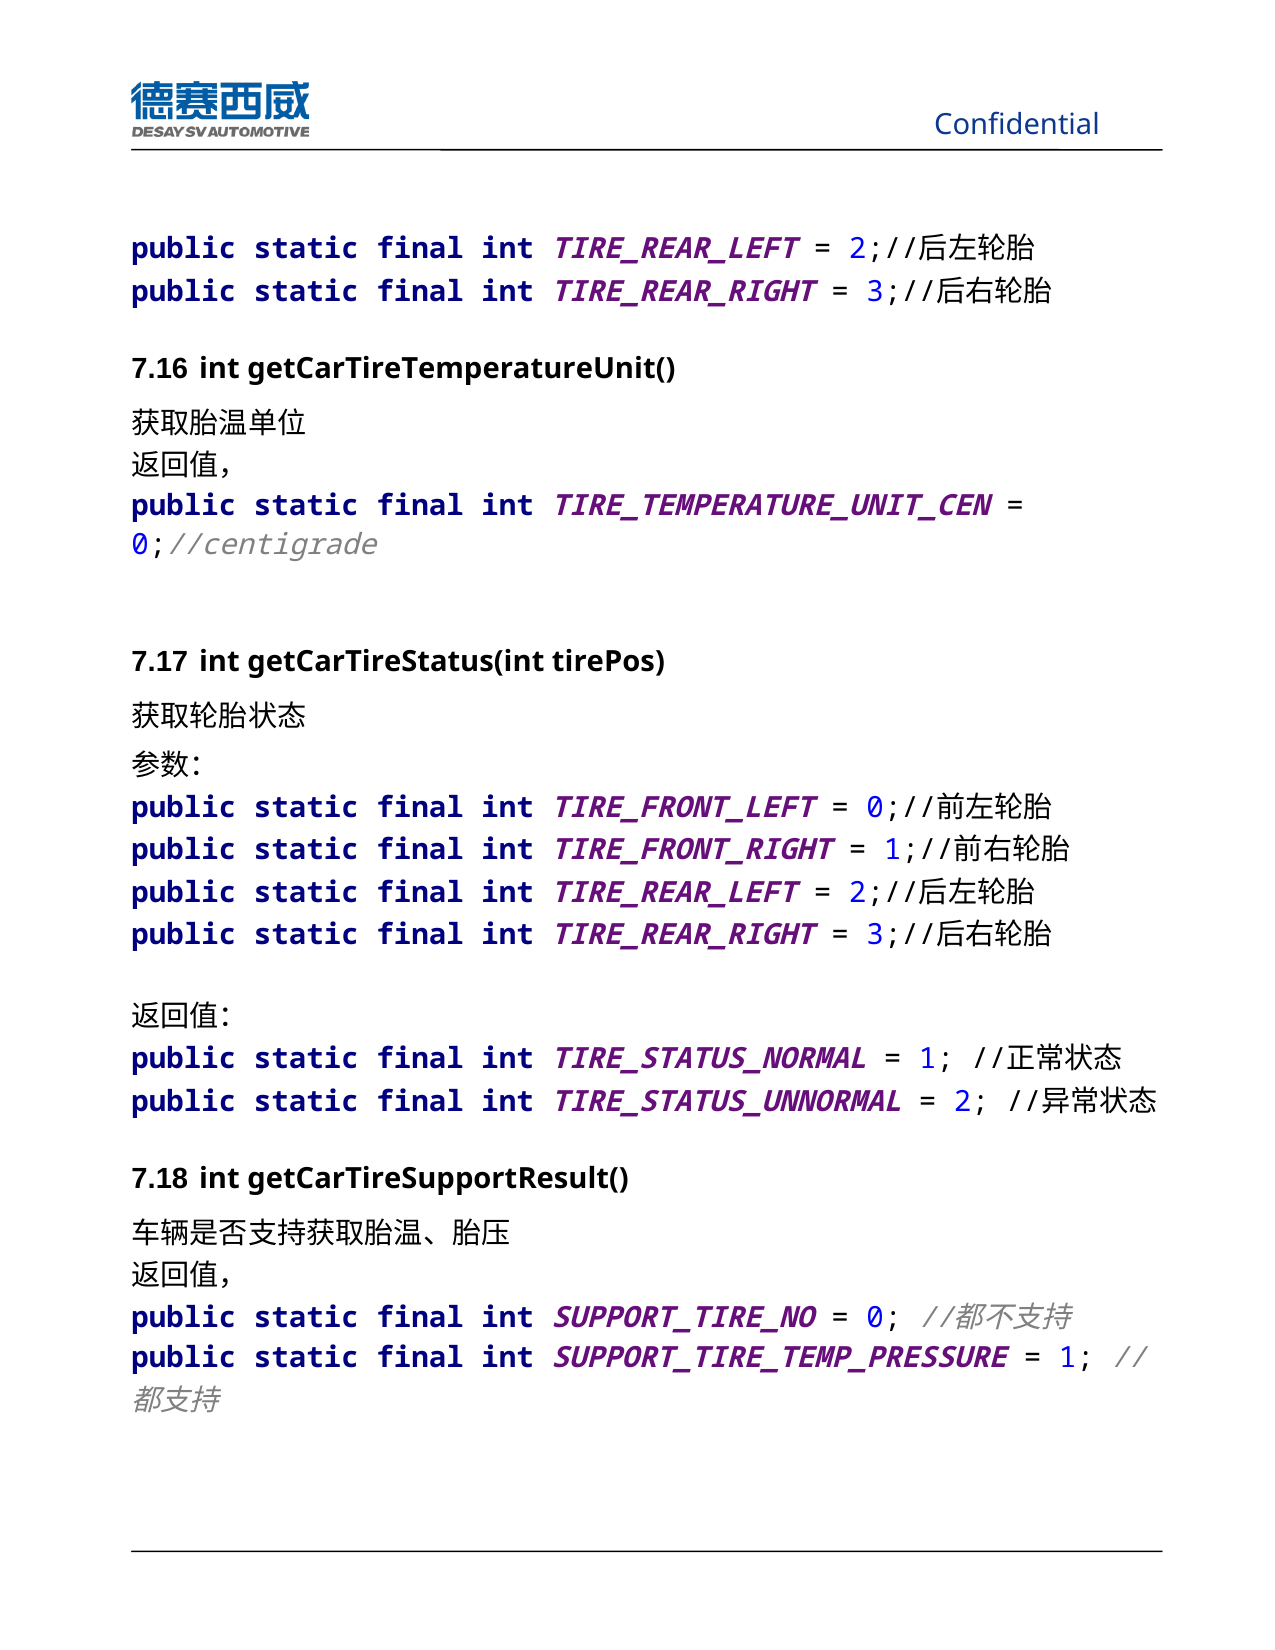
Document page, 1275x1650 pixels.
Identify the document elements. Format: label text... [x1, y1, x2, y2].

text 返回值， [131, 1252, 1162, 1294]
text 返回值， [131, 441, 1162, 484]
text 车辆是否支持获取胎温、胎压 [131, 1209, 1162, 1252]
text 参数： [131, 741, 1162, 783]
text 获取胎温单位 [131, 399, 1162, 441]
subtitle int getCarTireStatus(int tirePos) [131, 640, 1162, 680]
text public static final int TIRE_STATUS_NORMAL = 1; //正常状态 public static final int TIRE_STATUS_UNNORMAL = 2; //异常状态 [131, 1035, 1162, 1120]
subtitle int getCarTireTemperatureUnit() [131, 347, 1162, 387]
text 获取轮胎状态 [131, 692, 1162, 735]
text public static final int TIRE_TEMPERATURE_UNIT_CEN = 0;//centigrade [131, 484, 1162, 563]
picture [131, 81, 310, 137]
subtitle int getCarTireSupportResult() [131, 1157, 1162, 1197]
text 返回值： [131, 993, 1162, 1035]
